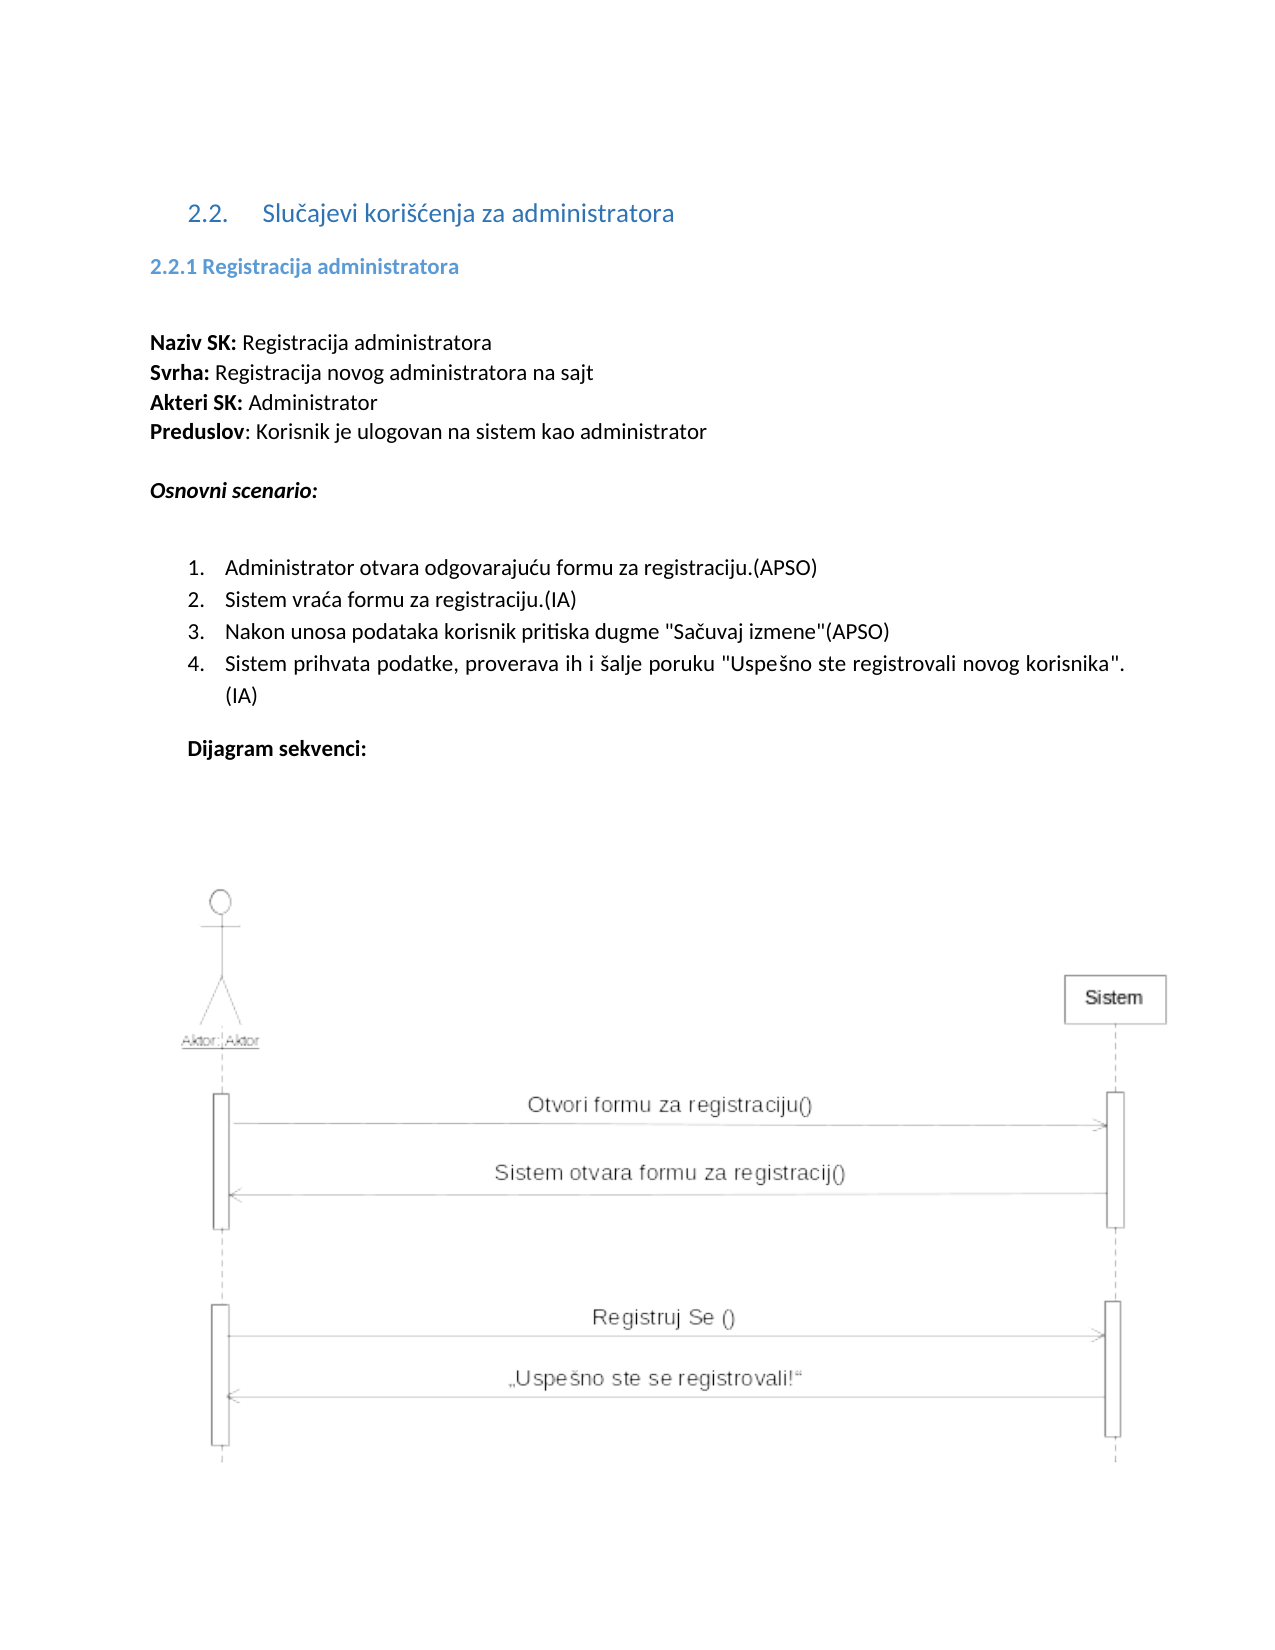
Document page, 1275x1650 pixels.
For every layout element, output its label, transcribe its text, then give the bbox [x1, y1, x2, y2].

list Sistem vraća formu za registraciju.(IA) [187, 585, 1125, 613]
subtitle Slučajevi korišćenja za administratora [187, 196, 1125, 229]
list Administrator otvara odgovarajuću formu za registraciju.(APSO) [187, 553, 1125, 581]
text Akteri SK: Administrator [150, 388, 1125, 416]
text Osnovni scenario: [150, 477, 1125, 505]
list Nakon unosa podataka korisnik pritiska dugme "Sačuvaj izmene"(APSO) [187, 617, 1125, 645]
list Sistem prihvata podatke, proverava ih i šalje poruku "Uspešno ste registrovali novog korisnika".(IA) [187, 649, 1125, 709]
subtitle 2.2.1 Registracija administratora [150, 252, 1125, 280]
text Preduslov: Korisnik je ulogovan na sistem kao administrator [150, 417, 1125, 445]
text Dijagram sekvenci: [187, 734, 1125, 762]
text Naziv SK: Registracija administratora [150, 328, 1125, 356]
text Svrha: Registracija novog administratora na sajt [150, 358, 1125, 386]
